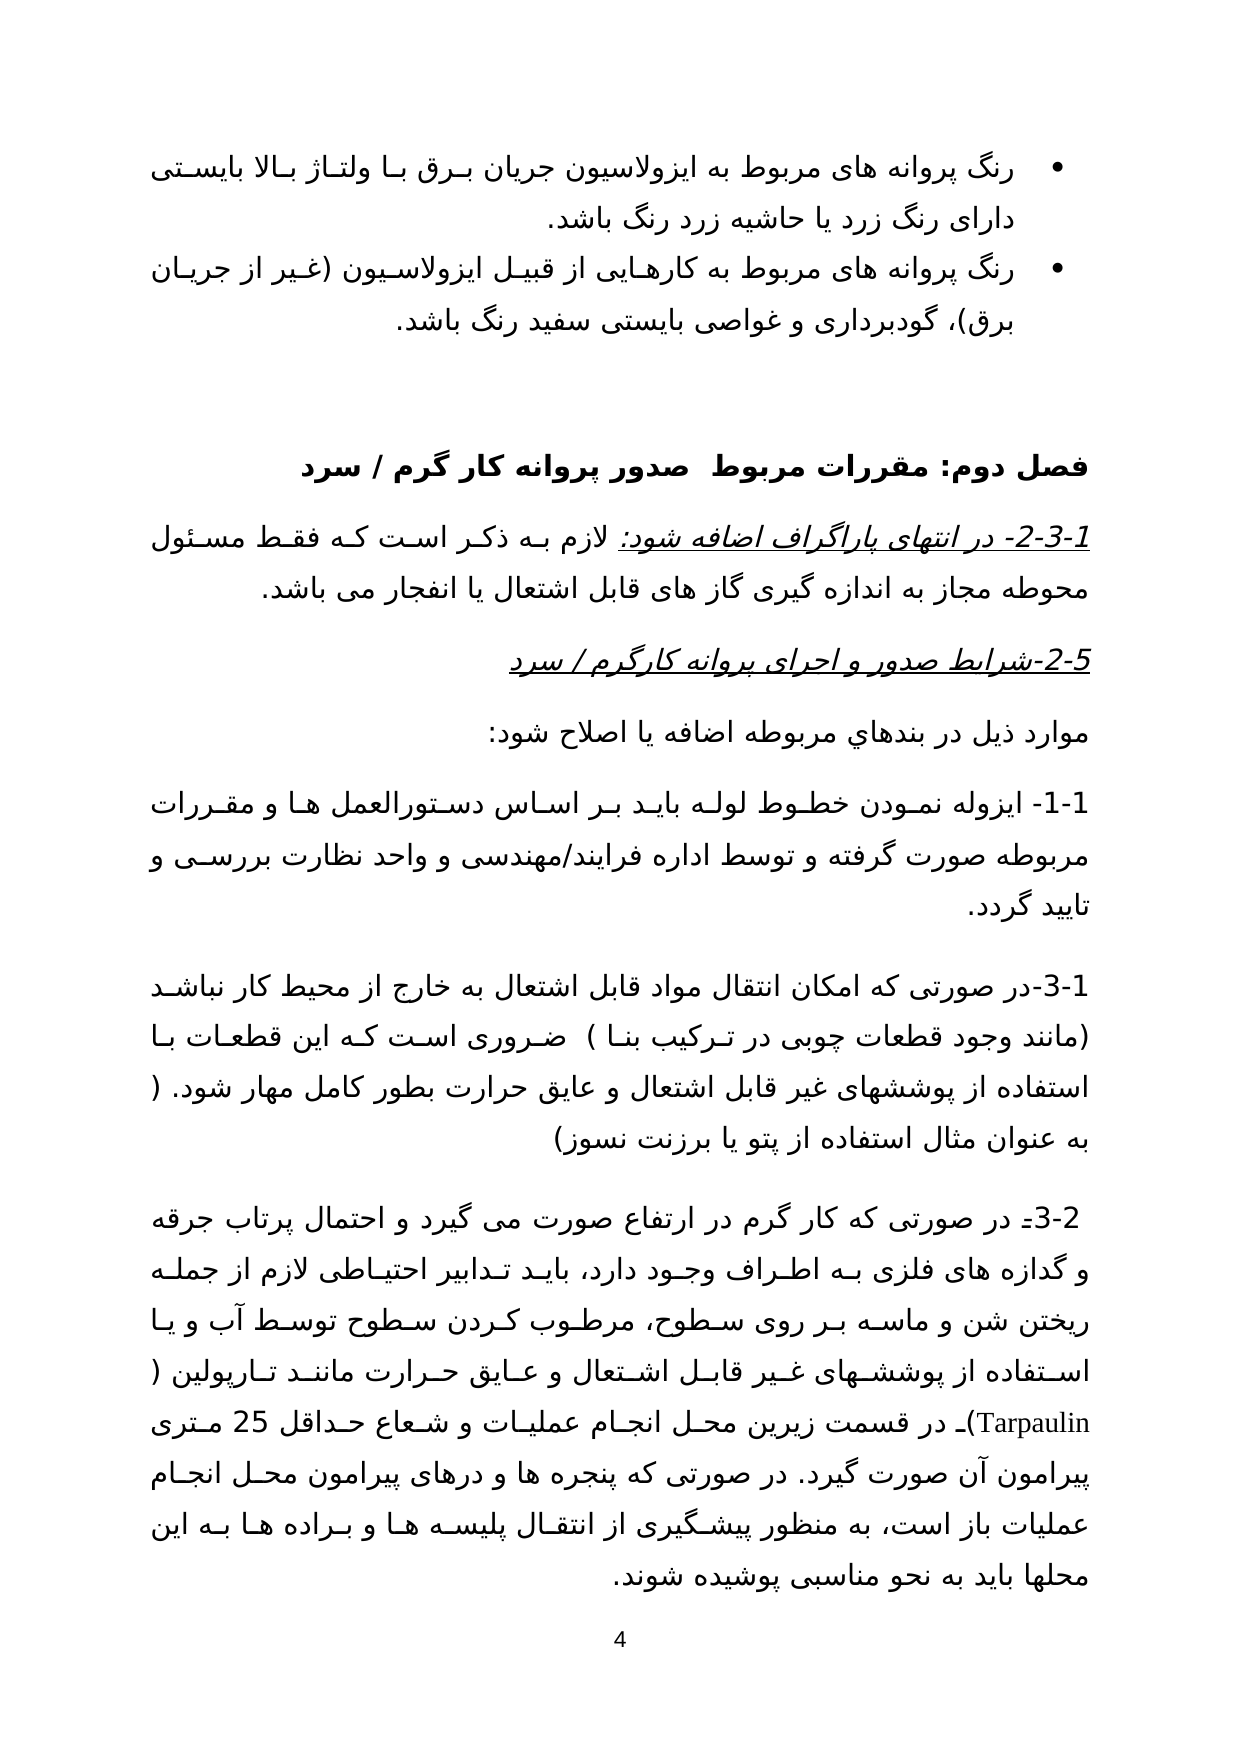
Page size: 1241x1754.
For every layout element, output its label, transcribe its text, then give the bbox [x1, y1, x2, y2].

list رنگ پروانه های مربوط به کارهایی از قبیل ایزولاسیون (غیر از جریان برق)، گودبرداری و غواصی بایستی سفید رنگ باشد. [150, 252, 1053, 337]
text فصل دوم: مقررات مربوط صدور پروانه کار گرم / سرد [150, 449, 1090, 483]
text موارد ذيل در بندهاي مربوطه اضافه يا اصلاح شود: [150, 715, 1090, 749]
list رنگ پروانه های مربوط به ایزولاسیون جریان برق با ولتاژ بالا بایستی دارای رنگ زرد یا حاشیه زرد رنگ باشد. [150, 150, 1053, 235]
text 3-1-در صورتی که امکان انتقال مواد قابل اشتعال به خارج از محیط کار نباشد (مانند وجود قطعات چوبی در ترکیب بنا ) ضروری است که این قطعات با استفاده از پوششهای غیر قابل اشتعال و عایق حرارت بطور کامل مهار شود. ( به عنوان مثال استفاده از پتو یا برزنت نسوز) [150, 969, 1090, 1156]
text 2-3-1- در انتهای پاراگراف اضافه شود: لازم به ذكر است كه فقط مسئول محوطه مجاز به اندازه گیری گاز های قابل اشتعال یا انفجار می باشد. [150, 521, 1090, 606]
text 2-5-شرایط صدور و اجرای پروانه کارگرم / سرد [150, 643, 1090, 677]
text 3-2- در صورتی که کار گرم در ارتفاع صورت می گیرد و احتمال پرتاب جرقه و گدازه های فلزی به اطراف وجود دارد، باید تدابیر احتیاطی لازم از جمله ریختن شن و ماسه بر روی سطوح، مرطوب کردن سطوح توسط آب و یا استفاده از پوششهای غیر قابل اشتعال و عایق حرارت مانند تارپولین (Tarpaulin) در قسمت زیرین محل انجام عملیات و شعاع حداقل 25 متری پیرامون آن صورت گیرد. در صورتی که پنجره ها و درهای پیرامون محل انجام عملیات باز است، به منظور پیشگیری از انتقال پلیسه ها و براده ها به این محلها باید به نحو مناسبی پوشیده شوند. [150, 1202, 1090, 1592]
text 1-1- ایزوله نمودن خطوط لوله باید بر اساس دستورالعمل ها و مقررات مربوطه صورت گرفته و توسط اداره فرایند/مهندسی و واحد نظارت بررسی و تایید گردد. [150, 787, 1090, 923]
